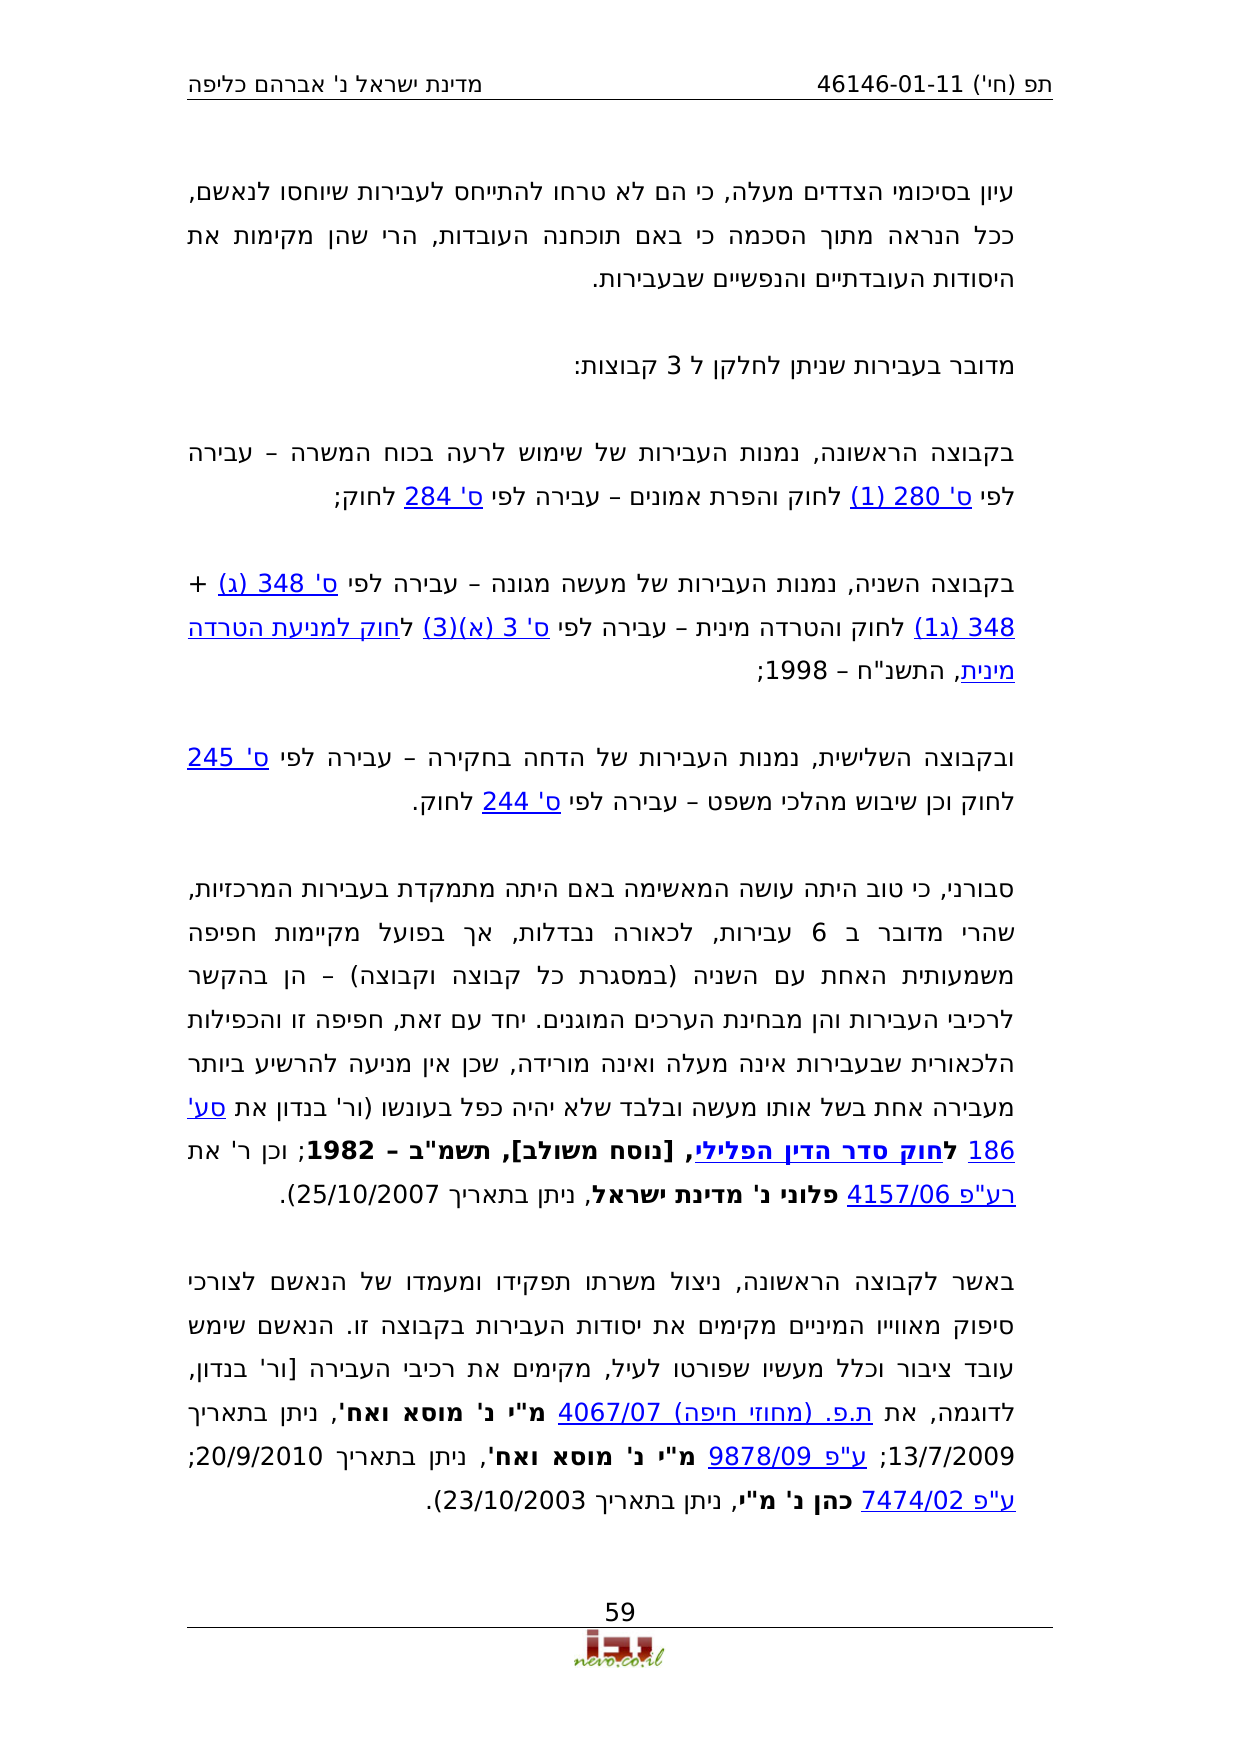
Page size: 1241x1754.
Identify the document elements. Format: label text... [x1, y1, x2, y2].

text ובקבוצה השלישית, נמנות העבירות של הדחה בחקירה – עבירה לפי ס' 245 לחוק וכן שיבוש מהלכי משפט – עבירה לפי ס' 244 לחוק. [187, 743, 1016, 816]
text באשר לקבוצה הראשונה, ניצול משרתו תפקידו ומעמדו של הנאשם לצורכי סיפוק מאווייו המיניים מקימים את יסודות העבירות בקבוצה זו. הנאשם שימש עובד ציבור וכלל מעשיו שפורטו לעיל, מקימים את רכיבי העבירה [ור' בנדון, לדוגמה, את ת.פ. (מחוזי חיפה) 4067/07 מ"י נ' מוסא ואח', ניתן בתאריך 13/7/2009; ע"פ 9878/09 מ"י נ' מוסא ואח', ניתן בתאריך 20/9/2010; ע"פ 7474/02 כהן נ' מ"י, ניתן בתאריך 23/10/2003). [187, 1267, 1016, 1515]
text סבורני, כי טוב היתה עושה המאשימה באם היתה מתמקדת בעבירות המרכזיות, שהרי מדובר ב 6 עבירות, לכאורה נבדלות, אך בפועל מקיימות חפיפה משמעותית האחת עם השניה (במסגרת כל קבוצה וקבוצה) – הן בהקשר לרכיבי העבירות והן מבחינת הערכים המוגנים. יחד עם זאת, חפיפה זו והכפילות הלכאורית שבעבירות אינה מעלה ואינה מורידה, שכן אין מניעה להרשיע ביותר מעבירה אחת בשל אותו מעשה ובלבד שלא יהיה כפל בעונשו (ור' בנדון את סע' 186 לחוק סדר הדין הפלילי, [נוסח משולב], תשמ"ב – 1982; וכן ר' את רע"פ 4157/06 פלוני נ' מדינת ישראל, ניתן בתאריך 25/10/2007). [187, 874, 1016, 1209]
picture [574, 1629, 666, 1668]
text עיון בסיכומי הצדדים מעלה, כי הם לא טרחו להתייחס לעבירות שיוחסו לנאשם, ככל הנראה מתוך הסכמה כי באם תוכחנה העובדות, הרי שהן מקימות את היסודות העובדתיים והנפשיים שבעבירות. [187, 177, 1016, 294]
text בקבוצה הראשונה, נמנות העבירות של שימוש לרעה בכוח המשרה – עבירה לפי ס' 280 (1) לחוק והפרת אמונים – עבירה לפי ס' 284 לחוק; [187, 438, 1016, 511]
text בקבוצה השניה, נמנות העבירות של מעשה מגונה – עבירה לפי ס' 348 (ג) + 348 (ג1) לחוק והטרדה מינית – עבירה לפי ס' 3 (א)(3) לחוק למניעת הטרדה מינית, התשנ"ח – 1998; [187, 569, 1016, 686]
text מדובר בעבירות שניתן לחלקן ל 3 קבוצות: [187, 352, 1016, 381]
